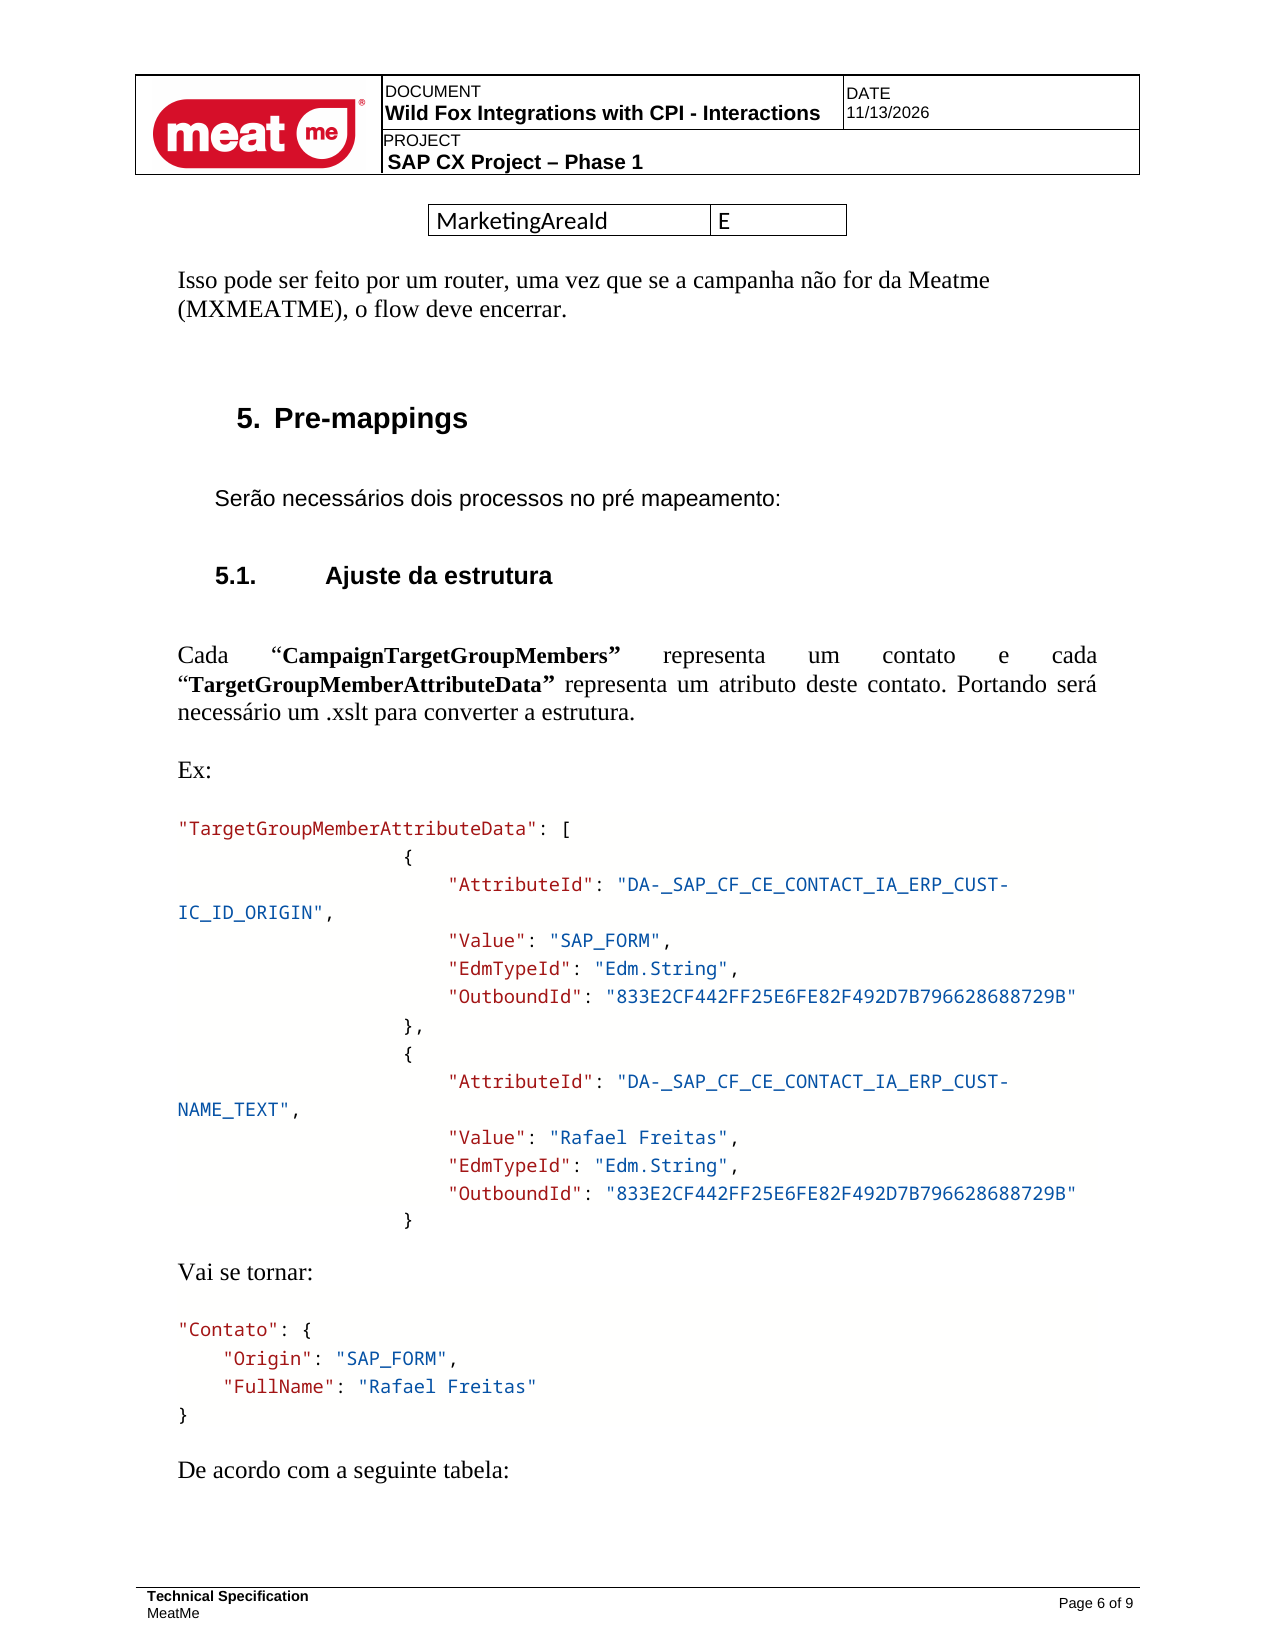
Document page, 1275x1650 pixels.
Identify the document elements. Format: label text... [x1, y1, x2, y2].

text Isso pode ser feito por um router, uma vez que se a campanha não for da Meatme (MXMEATME), o flow deve encerrar. [177, 265, 1098, 323]
text } [177, 1206, 1098, 1232]
text Pre-mappings [236, 401, 1098, 435]
text Ajuste da estrutura [215, 561, 1098, 590]
text Vai se tornar: [177, 1257, 1098, 1286]
text Cada “CampaignTargetGroupMembers” representa um contato e cada “TargetGroupMemberAttributeData” representa um atributo deste contato. Portando será necessário um .xslt para converter a estrutura. [177, 640, 1098, 726]
table_cell Campaign/MarketingAreaId [429, 205, 710, 235]
text "AttributeId": "DA-_SAP_CF_CE_CONTACT_IA_ERP_CUST-IC_ID_ORIGIN", [177, 869, 1098, 925]
text "Origin": "SAP_FORM", [177, 1342, 1098, 1370]
text "FullName": "Rafael Freitas" [177, 1370, 1098, 1398]
text "TargetGroupMemberAttributeData": [ [177, 812, 1098, 841]
text Serão necessários dois processos no pré mapeamento: [214, 485, 1098, 511]
text "AttributeId": "DA-_SAP_CF_CE_CONTACT_IA_ERP_CUST-NAME_TEXT", [177, 1066, 1098, 1122]
text { [177, 841, 1098, 869]
text De acordo com a seguinte tabela: [177, 1455, 1098, 1484]
text } [177, 1398, 1098, 1427]
text Ex: [177, 755, 1098, 784]
text "OutboundId": "833E2CF442FF25E6FE82F492D7B796628688729B" [177, 1178, 1098, 1206]
text "Value": "SAP_FORM", [177, 925, 1098, 953]
text "EdmTypeId": "Edm.String", [177, 953, 1098, 981]
text "Value": "Rafael Freitas", [177, 1122, 1098, 1150]
text "Contato": { [177, 1314, 1098, 1342]
picture [151, 78, 367, 171]
text "OutboundId": "833E2CF442FF25E6FE82F492D7B796628688729B" [177, 981, 1098, 1009]
table_cell MXMEATME [711, 205, 846, 235]
text "EdmTypeId": "Edm.String", [177, 1150, 1098, 1178]
text { [177, 1037, 1098, 1066]
text }, [177, 1009, 1098, 1037]
